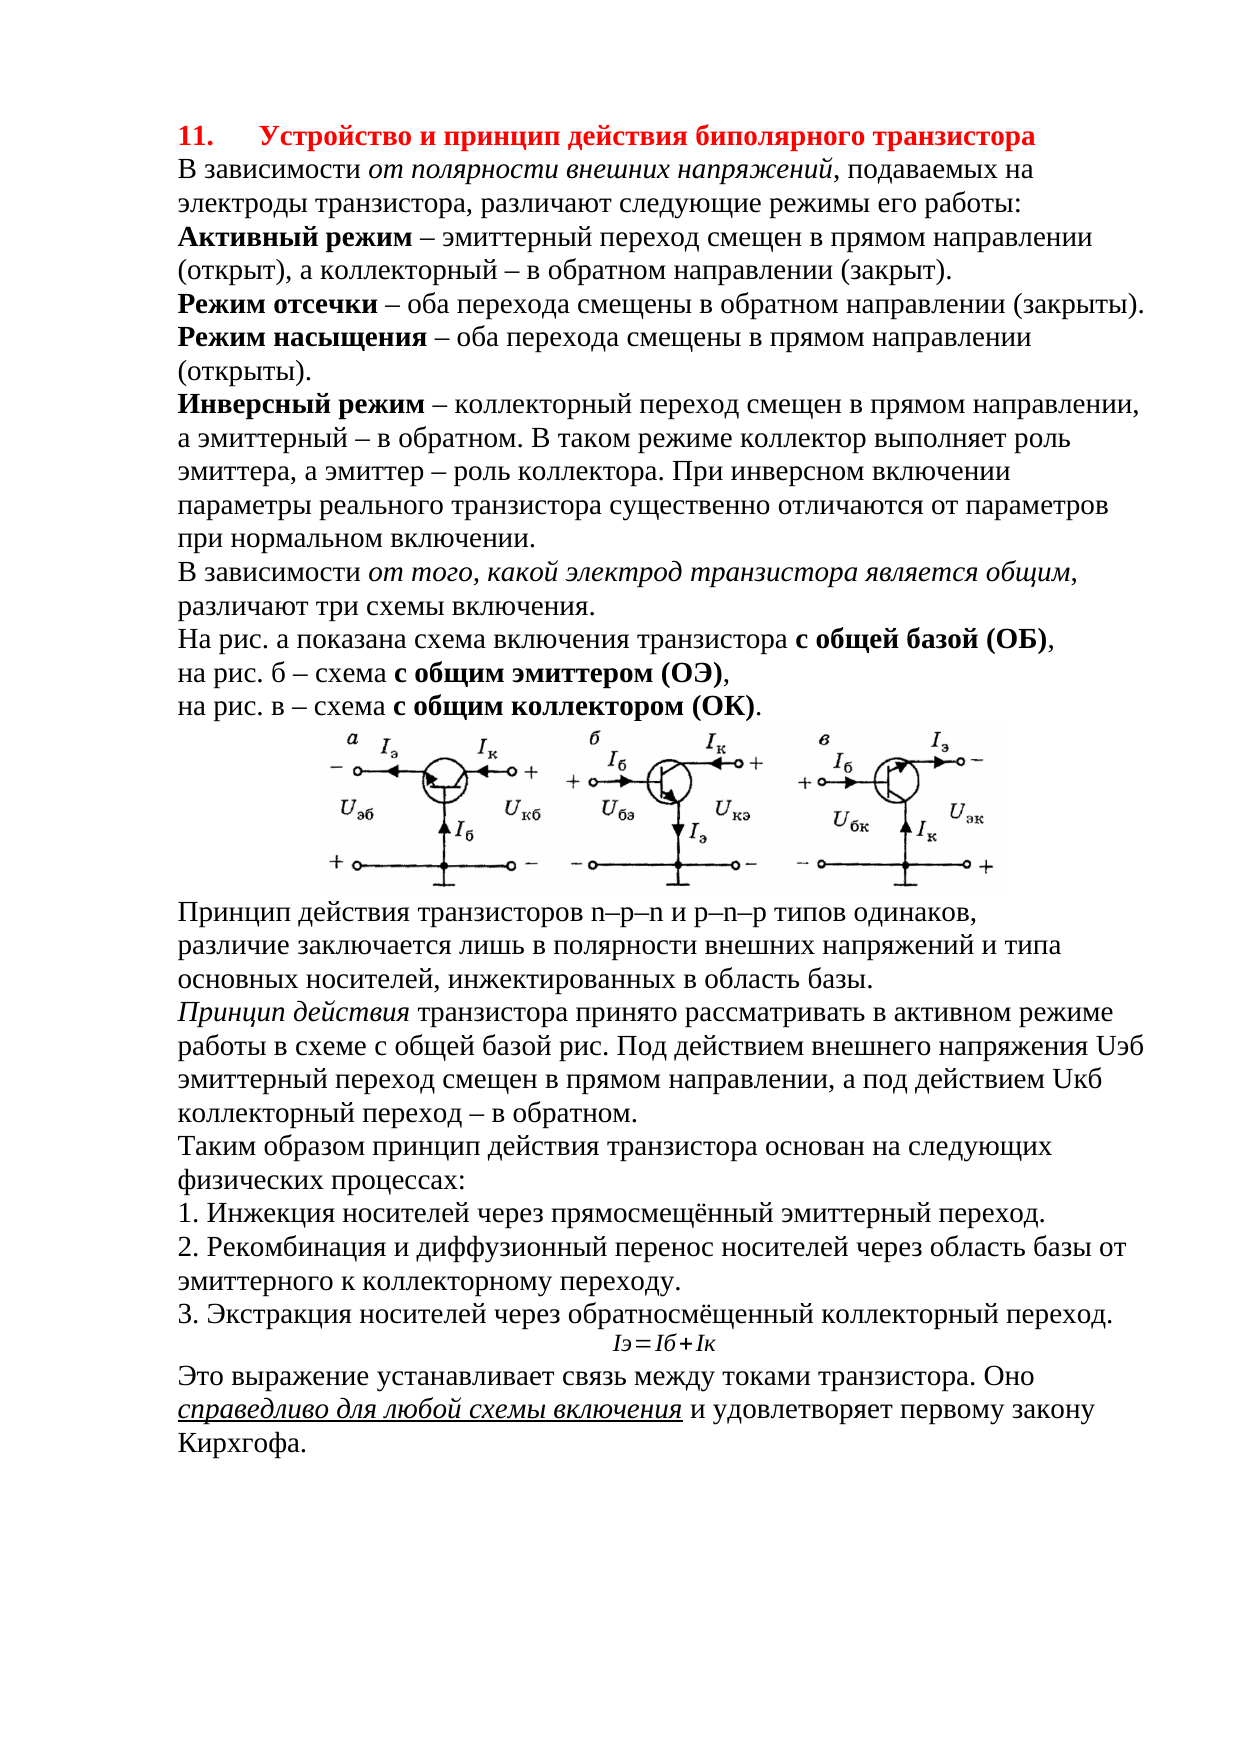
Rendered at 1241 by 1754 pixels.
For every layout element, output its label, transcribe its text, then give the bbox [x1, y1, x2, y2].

text Таким образом принцип действия транзистора основан на следующих физических процессах: [177, 1128, 1152, 1196]
text 3. Экстракция носителей через обратносмёщенный коллекторный переход. [177, 1296, 1152, 1330]
picture [322, 721, 1007, 894]
text На рис. а показана схема включения транзистора с общей базой (ОБ), на рис. б – схема с общим эмиттером (ОЭ), на рис. в – схема с общим коллектором (ОК). [177, 621, 1152, 722]
text В зависимости от того, какой электрод транзистора является общим, различают три схемы включения. [177, 554, 1152, 621]
text Инверсный режим – коллекторный переход смещен в прямом направлении, а эмиттерный – в обратном. В таком режиме коллектор выполняет роль эмиттера, а эмиттер – роль коллектора. При инверсном включении параметры реального транзистора существенно отличаются от параметров при нормальном включении. [177, 386, 1152, 554]
text 1. Инжекция носителей через прямосмещённый эмиттерный переход. [177, 1196, 1152, 1229]
list Устройство и принцип действия биполярного транзистора [177, 118, 1152, 152]
text Активный режим – эмиттерный переход смещен в прямом направлении (открыт), а коллекторный – в обратном направлении (закрыт). [177, 219, 1152, 286]
text Принцип действия транзистора принято рассматривать в активном режиме работы в схеме с общей базой рис. Под действием внешнего напряжения Uэб эмиттерный переход смещен в прямом направлении, а под действием Uкб коллекторный переход – в обратном. [177, 994, 1152, 1128]
text Режим отсечки – оба перехода смещены в обратном направлении (закрыты). [177, 286, 1152, 319]
text В зависимости от полярности внешних напряжений, подаваемых на электроды транзистора, различают следующие режимы его работы: [177, 152, 1152, 219]
text 2. Рекомбинация и диффузионный перенос носителей через область базы от эмиттерного к коллекторному переходу. [177, 1229, 1152, 1296]
text Режим насыщения – оба перехода смещены в прямом направлении (открыты). [177, 319, 1152, 386]
text Это выражение устанавливает связь между токами транзистора. Оно справедливо для любой схемы включения и удовлетворяет первому закону Кирхгофа. [177, 1358, 1152, 1458]
text Принцип действия транзисторов n–p–n и p–n–p типов одинаков, различие заключается лишь в полярности внешних напряжений и типа основных носителей, инжектированных в область базы. [177, 894, 1152, 994]
